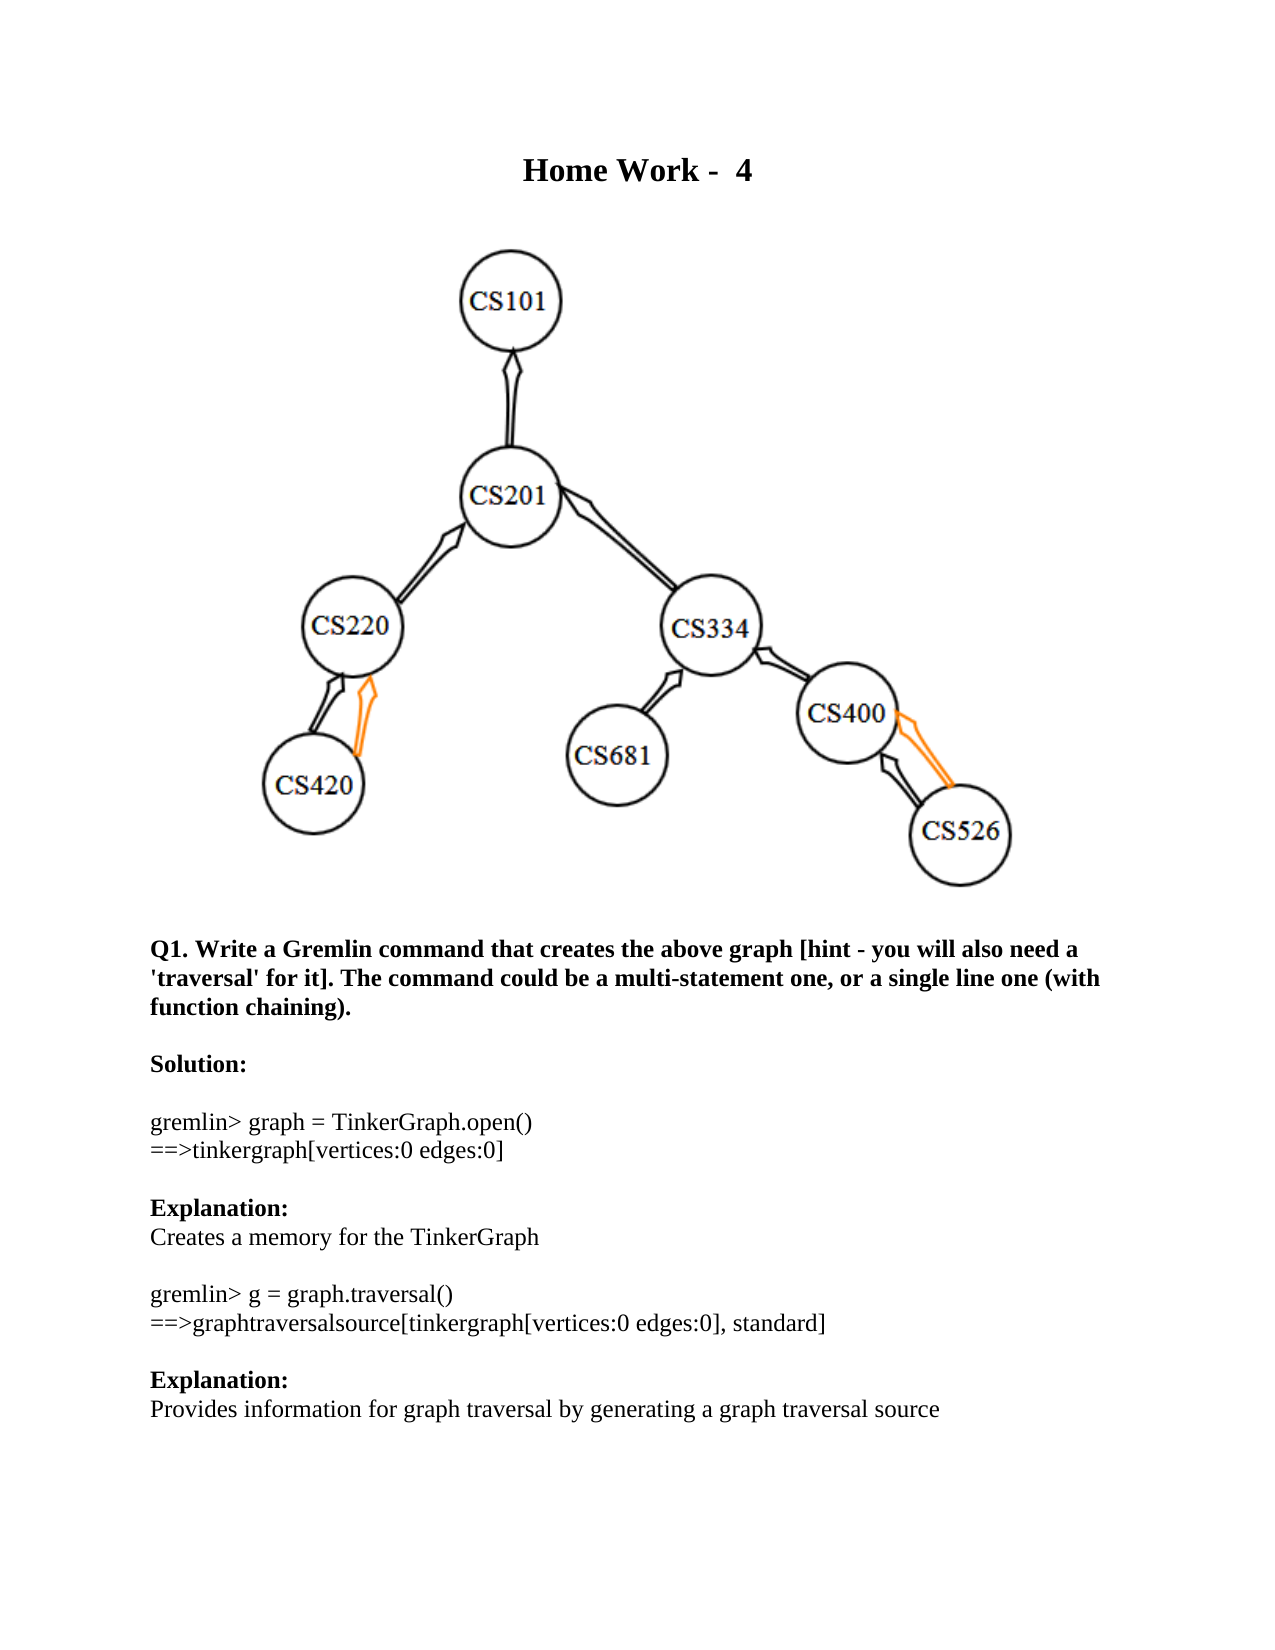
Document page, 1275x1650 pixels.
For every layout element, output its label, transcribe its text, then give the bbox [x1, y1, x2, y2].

text gremlin> g = graph.traversal() [150, 1279, 1125, 1308]
text Solution: [150, 1049, 1125, 1078]
text gremlin> graph = TinkerGraph.open() [150, 1107, 1125, 1135]
text Explanation: [150, 1365, 1125, 1394]
picture [245, 226, 1030, 906]
text ==>tinkergraph[vertices:0 edges:0] [150, 1135, 1125, 1164]
text ==>graphtraversalsource[tinkergraph[vertices:0 edges:0], standard] [150, 1308, 1125, 1337]
text Q1. Write a Gremlin command that creates the above graph [hint - you will also need a 'traversal' for it]. The command could be a multi-statement one, or a single line one (with function chaining). [150, 934, 1125, 1020]
text Explanation: [150, 1193, 1125, 1222]
text Home Work - 4 [150, 150, 1125, 188]
text Creates a memory for the TinkerGraph [150, 1222, 1125, 1250]
text Provides information for graph traversal by generating a graph traversal source [150, 1394, 1125, 1423]
